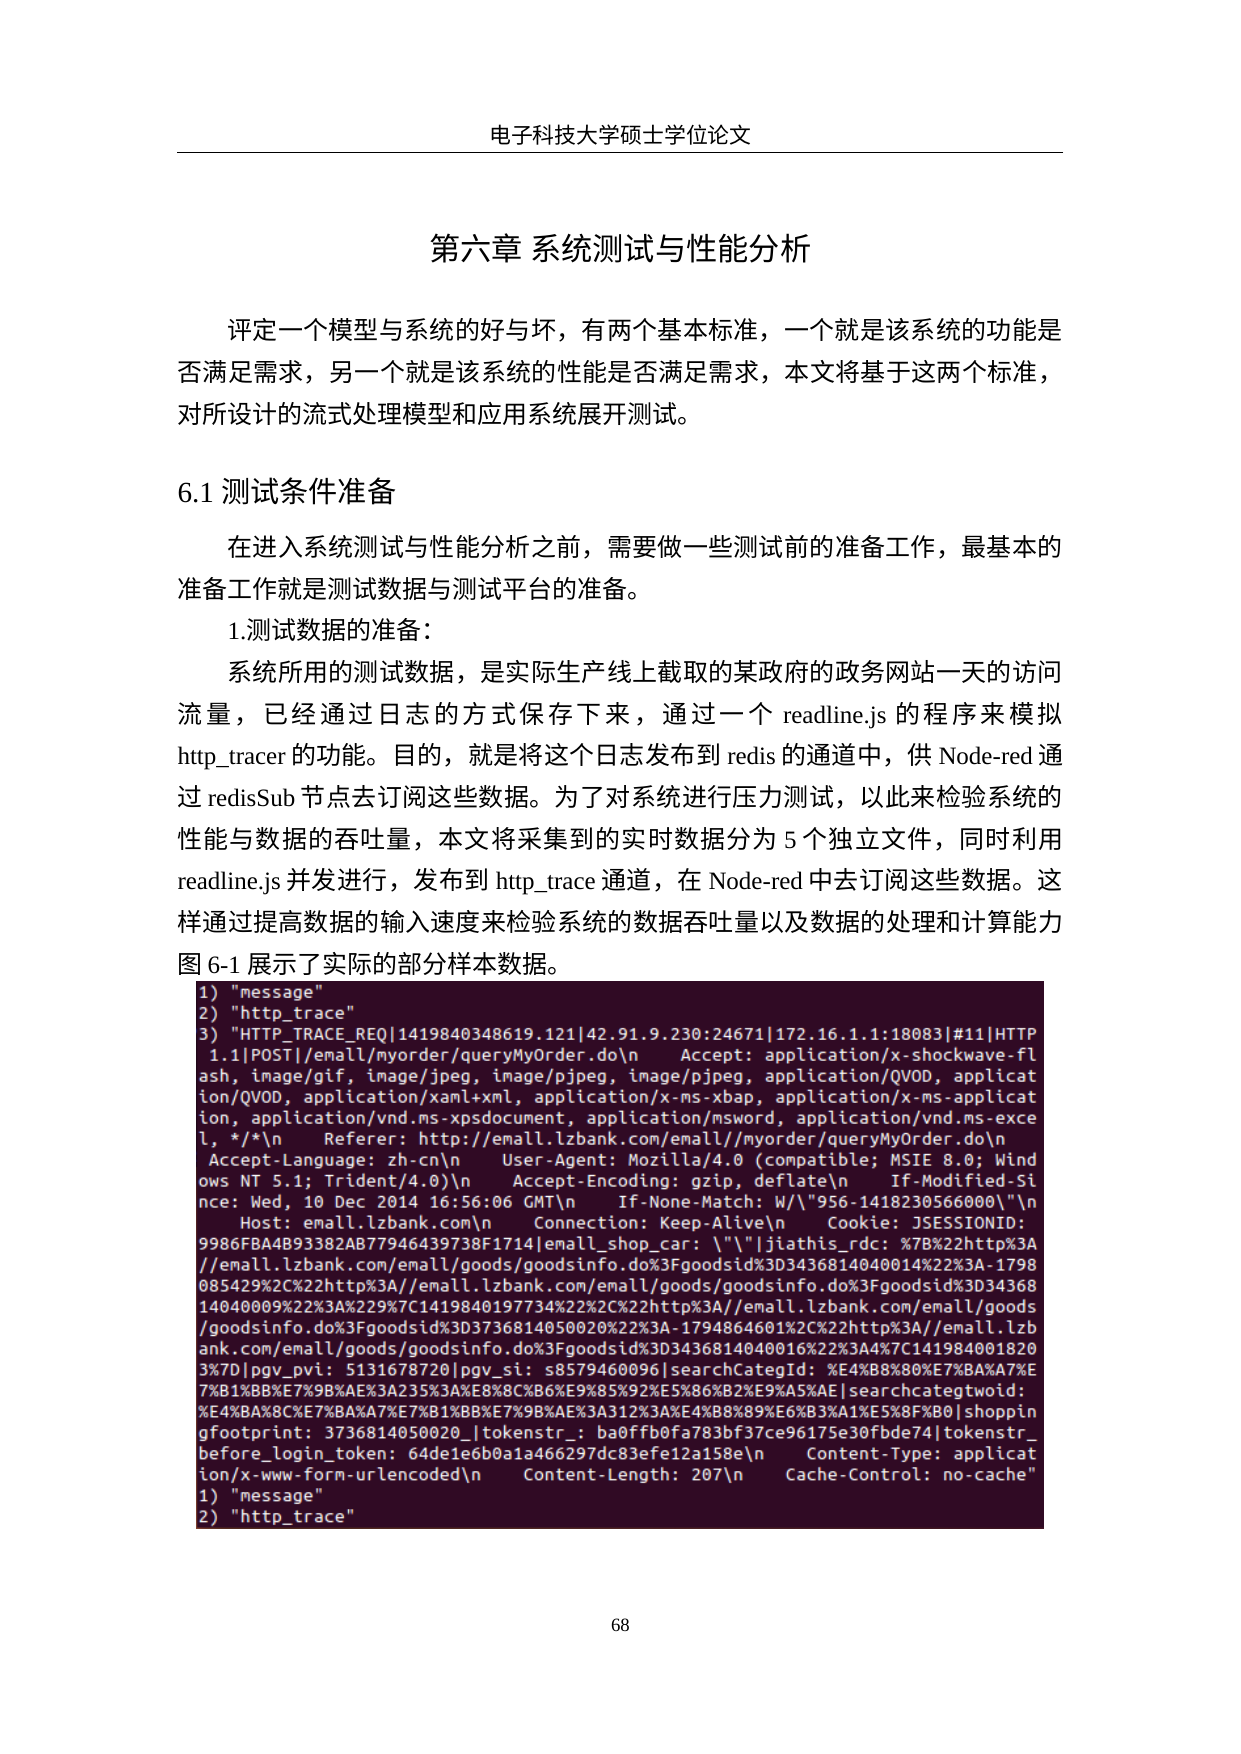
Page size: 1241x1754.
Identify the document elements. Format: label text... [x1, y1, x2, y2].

picture [196, 981, 1044, 1529]
text 评定一个模型与系统的好与坏，有两个基本标准，一个就是该系统的功能是否满足需求，另一个就是该系统的性能是否满足需求，本文将基于这两个标准，对所设计的流式处理模型和应用系统展开测试。 [177, 306, 1063, 431]
text 系统所用的测试数据，是实际生产线上截取的某政府的政务网站一天的访问流量，已经通过日志的方式保存下来，通过一个readline.js的程序来模拟http_tracer的功能。目的，就是将这个日志发布到redis的通道中，供Node-red通过redisSub节点去订阅这些数据。为了对系统进行压力测试，以此来检验系统的性能与数据的吞吐量，本文将采集到的实时数据分为5个独立文件，同时利用readline.js并发进行，发布到http_trace通道，在Node-red中去订阅这些数据。这样通过提高数据的输入速度来检验系统的数据吞吐量以及数据的处理和计算能力。图6-1 展示了实际的部分样本数据。 [177, 648, 1063, 981]
text 1.测试数据的准备： [177, 606, 1063, 648]
text 在进入系统测试与性能分析之前，需要做一些测试前的准备工作，最基本的准备工作就是测试数据与测试平台的准备。 [177, 523, 1063, 606]
